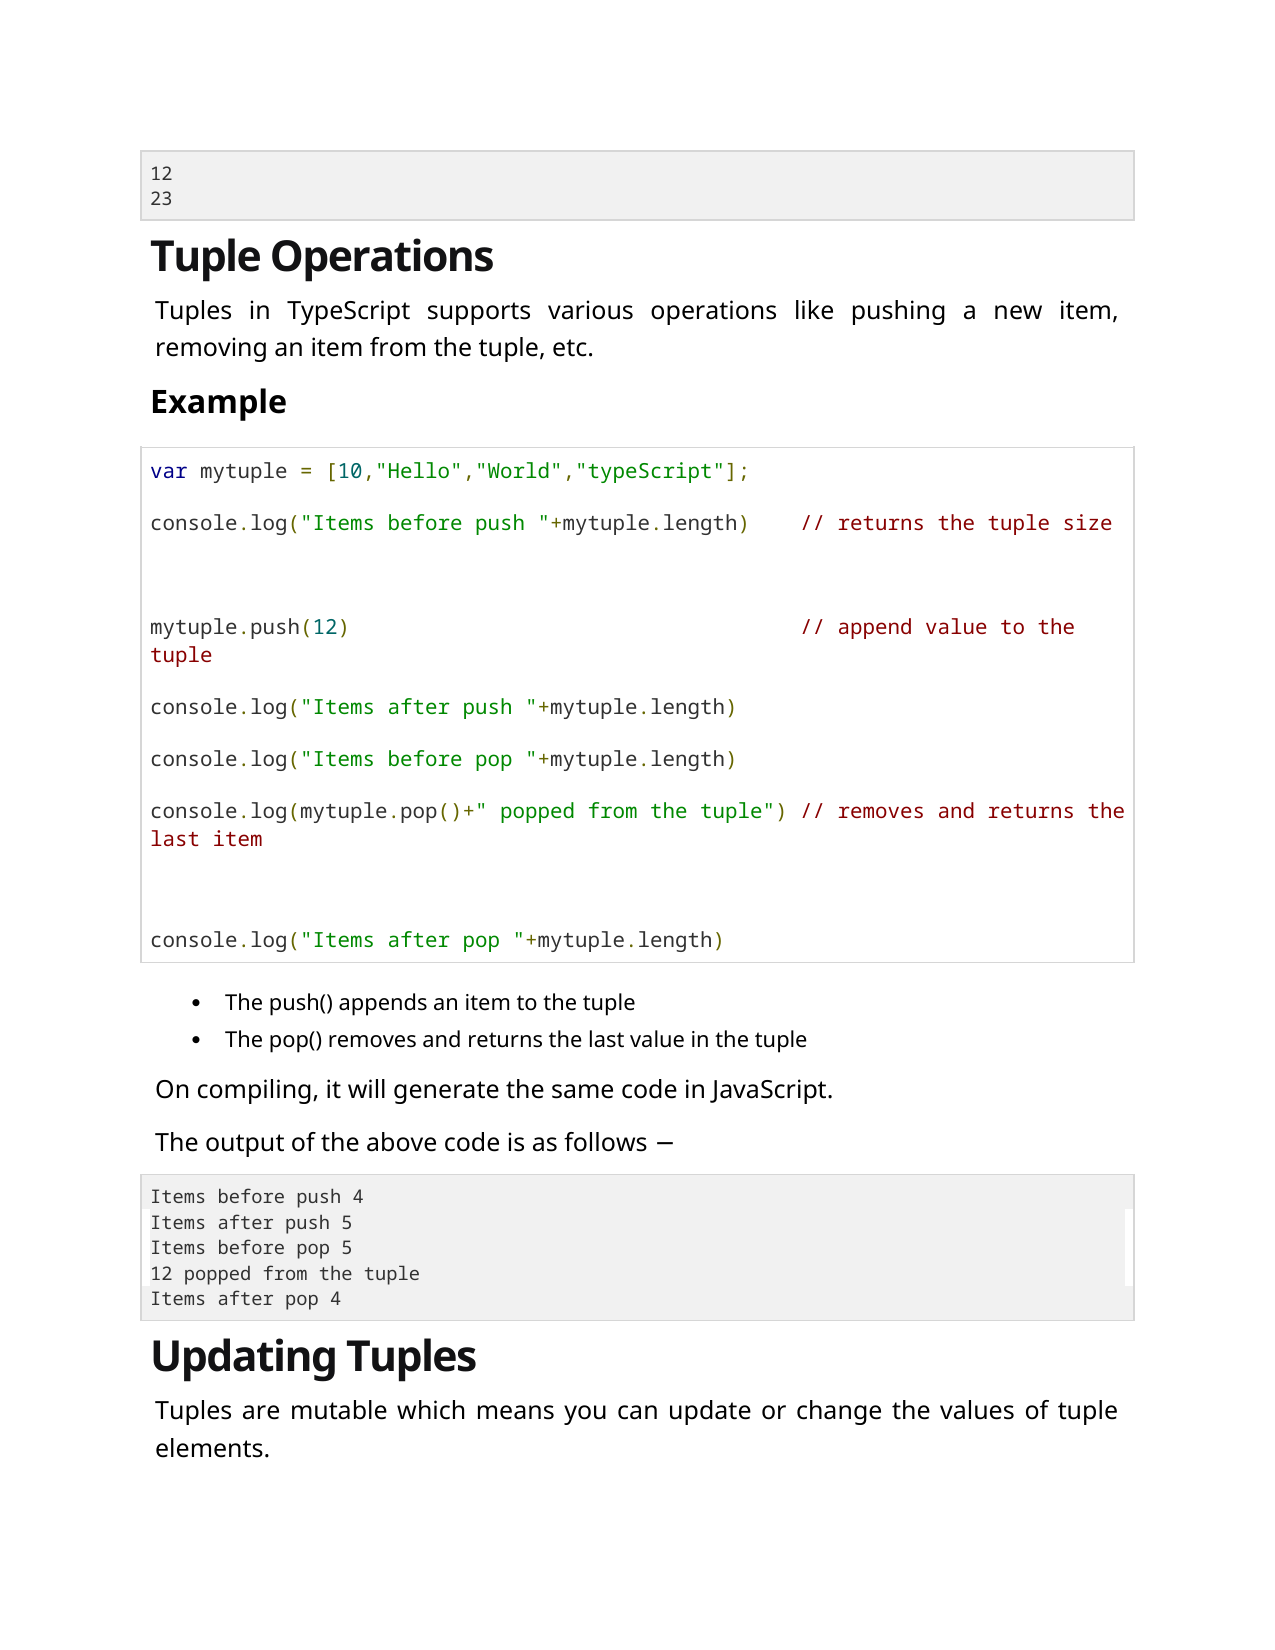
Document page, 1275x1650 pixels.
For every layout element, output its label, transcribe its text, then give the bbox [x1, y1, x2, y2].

text On compiling, it will generate the same code in JavaScript. [155, 1069, 1120, 1106]
text Items before push 4 [142, 1175, 1133, 1209]
subtitle Example [150, 379, 1120, 423]
text console.log("Items before push "+mytuple.length) // returns the tuple size [142, 498, 1133, 537]
text Items before pop 5 [150, 1235, 1125, 1260]
text console.log("Items before pop "+mytuple.length) [142, 734, 1133, 773]
text Tuples are mutable which means you can update or change the values of tuple elements. [155, 1389, 1120, 1464]
text var mytuple = [10,"Hello","World","typeScript"]; [142, 448, 1133, 485]
text Items after pop 4 [142, 1276, 1133, 1320]
text 23 [142, 176, 1133, 219]
subtitle Tuple Operations [150, 226, 1120, 284]
text console.log(mytuple.pop()+" popped from the tuple") // removes and returns the last item [142, 786, 1133, 853]
text 12 [142, 152, 1133, 176]
text Tuples in TypeScript supports various operations like pushing a new item, removing an item from the tuple, etc. [155, 289, 1120, 364]
text mytuple.push(12) // append value to the tuple [142, 602, 1133, 669]
text console.log("Items after pop "+mytuple.length) [142, 915, 1133, 962]
text console.log("Items after push "+mytuple.length) [142, 682, 1133, 721]
text 12 popped from the tuple [150, 1260, 1125, 1276]
list The push() appends an item to the tuple [192, 979, 1120, 1016]
text The output of the above code is as follows − [155, 1121, 1120, 1159]
list The pop() removes and returns the last value in the tuple [192, 1016, 1120, 1054]
subtitle Updating Tuples [150, 1326, 1120, 1384]
text Items after push 5 [150, 1209, 1125, 1235]
